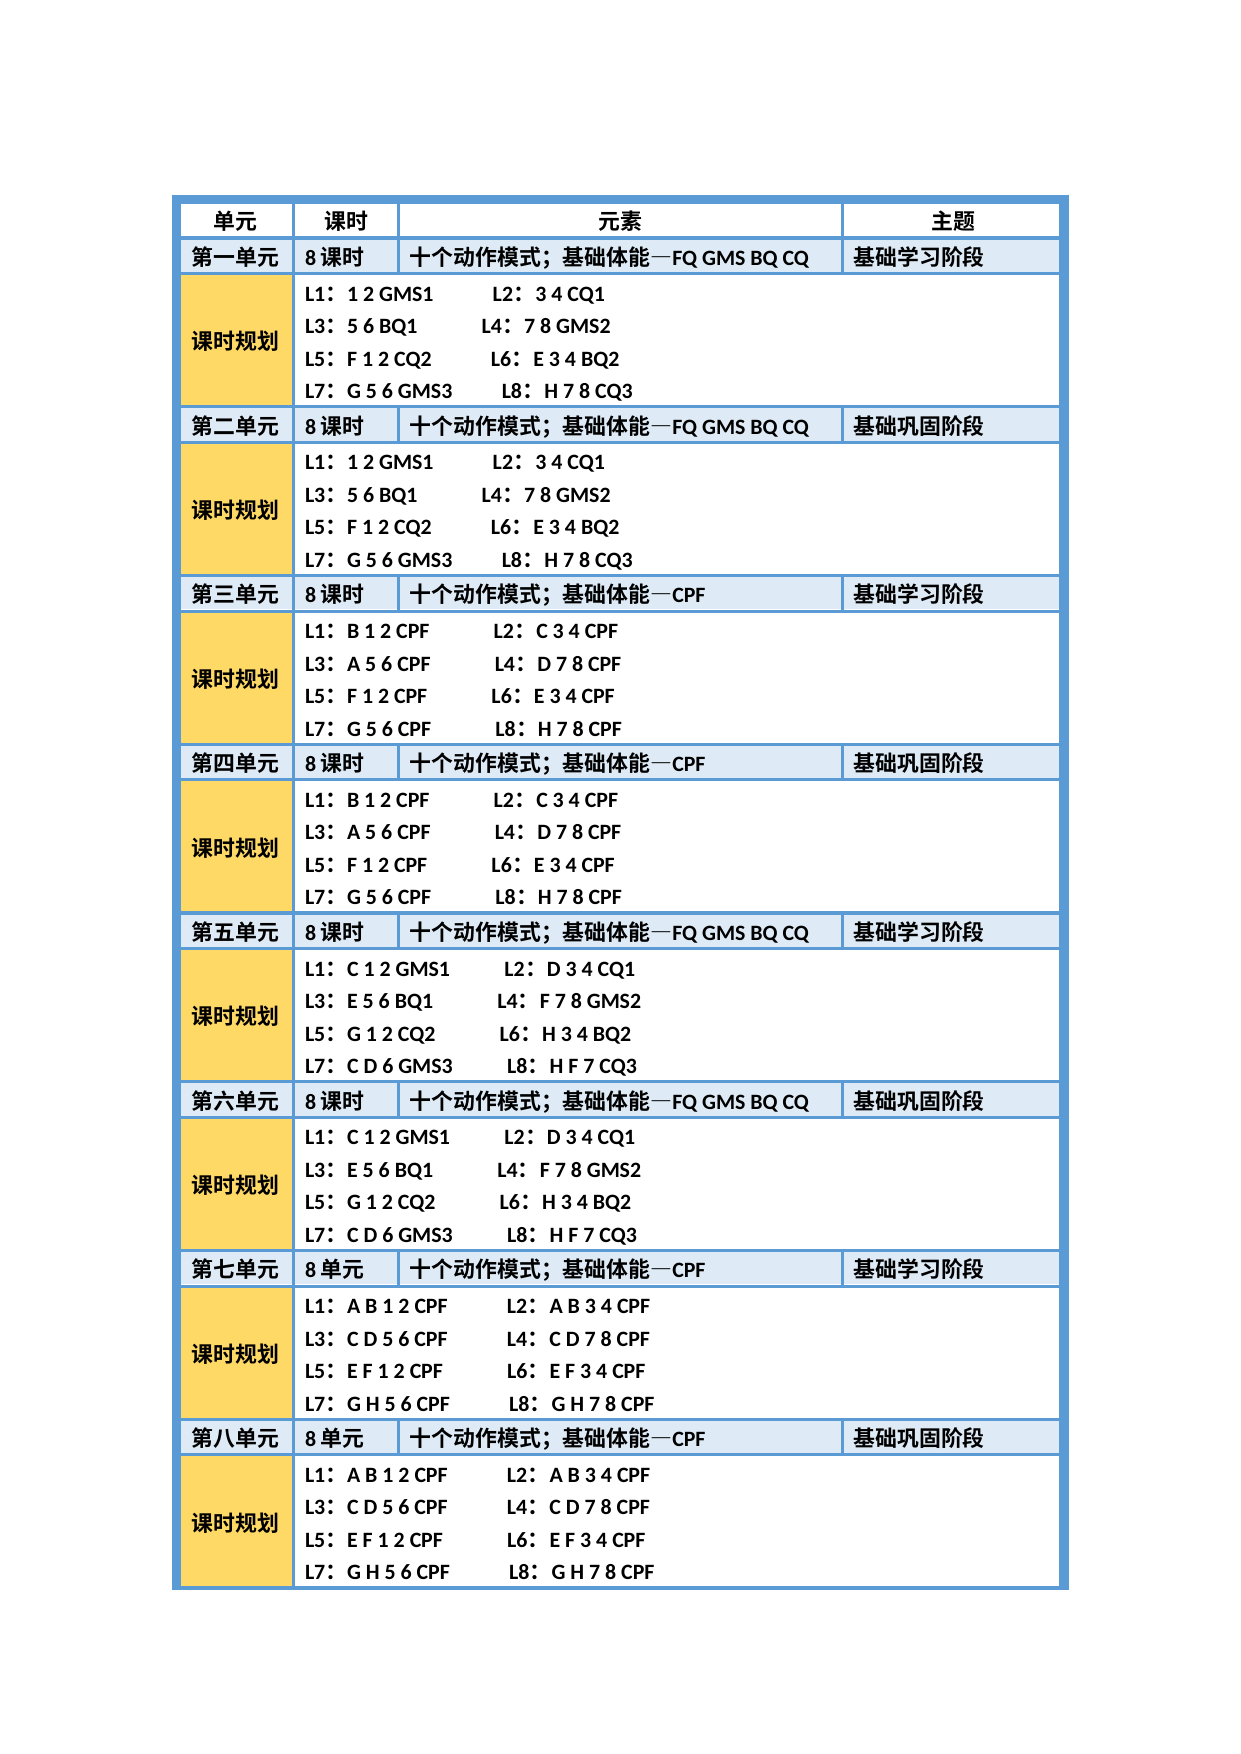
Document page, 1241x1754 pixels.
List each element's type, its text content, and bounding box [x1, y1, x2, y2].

table_cell 8课时 [295, 240, 397, 272]
table_cell L1：C 1 2 GMS1 L2：D 3 4 CQ1 L3：E 5 6 BQ1 L4：F 7 8 GMS2 L5：G 1 2 CQ2 L6：H 3 4 BQ2 L7：C D 6 GMS3 L8：H F 7 CQ3 [295, 950, 1059, 1080]
table_cell L1：1 2 GMS1 L2：3 4 CQ1 L3：5 6 BQ1 L4：7 8 GMS2 L5：F 1 2 CQ2 L6：E 3 4 BQ2 L7：G 5 6 GMS3 L8：H 7 8 CQ3 [295, 275, 1059, 405]
table_cell 8单元 [295, 1421, 397, 1453]
table_cell 课时规划 [181, 781, 292, 911]
table_cell 课时规划 [181, 275, 292, 405]
table_cell 基础学习阶段 [844, 240, 1059, 272]
table_cell 8课时 [295, 746, 397, 778]
table_cell 课时规划 [181, 444, 292, 574]
table_header 元素 [400, 204, 841, 236]
table_cell 8课时 [295, 915, 397, 947]
table_cell 课时规划 [181, 1288, 292, 1418]
table_cell L1：1 2 GMS1 L2：3 4 CQ1 L3：5 6 BQ1 L4：7 8 GMS2 L5：F 1 2 CQ2 L6：E 3 4 BQ2 L7：G 5 6 GMS3 L8：H 7 8 CQ3 [295, 444, 1059, 574]
table_cell L1：B 1 2 CPF L2：C 3 4 CPF L3：A 5 6 CPF L4：D 7 8 CPF L5：F 1 2 CPF L6：E 3 4 CPF L7：G 5 6 CPF L8：H 7 8 CPF [295, 613, 1059, 743]
table_cell 第六单元 [181, 1083, 292, 1116]
table_cell 十个动作模式；基础体能—CPF [400, 746, 841, 778]
table_cell 第八单元 [181, 1421, 292, 1453]
table_cell 十个动作模式；基础体能—FQ GMS BQ CQ [400, 915, 841, 947]
table_cell 第五单元 [181, 915, 292, 947]
table_cell 十个动作模式；基础体能—CPF [400, 1421, 841, 1453]
table_cell 课时规划 [181, 1119, 292, 1249]
table_header 课时 [295, 204, 397, 236]
table_cell 第二单元 [181, 408, 292, 441]
table_cell L1：A B 1 2 CPF L2：A B 3 4 CPF L3：C D 5 6 CPF L4：C D 7 8 CPF L5：E F 1 2 CPF L6：E F 3 4 CPF L7：G H 5 6 CPF L8：G H 7 8 CPF [295, 1288, 1059, 1418]
table_cell 基础学习阶段 [844, 1252, 1059, 1284]
table_cell L1：B 1 2 CPF L2：C 3 4 CPF L3：A 5 6 CPF L4：D 7 8 CPF L5：F 1 2 CPF L6：E 3 4 CPF L7：G 5 6 CPF L8：H 7 8 CPF [295, 781, 1059, 911]
table_cell 第四单元 [181, 746, 292, 778]
table_cell 十个动作模式；基础体能—CPF [400, 1252, 841, 1284]
table_cell 基础巩固阶段 [844, 408, 1059, 441]
table_cell 第七单元 [181, 1252, 292, 1284]
table_cell 基础学习阶段 [844, 577, 1059, 609]
table_cell 基础巩固阶段 [844, 746, 1059, 778]
table_cell 十个动作模式；基础体能—FQ GMS BQ CQ [400, 240, 841, 272]
table_cell L1：C 1 2 GMS1 L2：D 3 4 CQ1 L3：E 5 6 BQ1 L4：F 7 8 GMS2 L5：G 1 2 CQ2 L6：H 3 4 BQ2 L7：C D 6 GMS3 L8：H F 7 CQ3 [295, 1119, 1059, 1249]
table_cell 8单元 [295, 1252, 397, 1284]
table_cell 十个动作模式；基础体能—FQ GMS BQ CQ [400, 1083, 841, 1116]
table_header 主题 [844, 204, 1059, 236]
table_cell 8课时 [295, 1083, 397, 1116]
table_cell 基础巩固阶段 [844, 1421, 1059, 1453]
table_cell 第三单元 [181, 577, 292, 609]
table_header 单元 [181, 204, 292, 236]
table_cell 8课时 [295, 408, 397, 441]
table_cell 课时规划 [181, 950, 292, 1080]
table_cell L1：A B 1 2 CPF L2：A B 3 4 CPF L3：C D 5 6 CPF L4：C D 7 8 CPF L5：E F 1 2 CPF L6：E F 3 4 CPF L7：G H 5 6 CPF L8：G H 7 8 CPF [295, 1456, 1059, 1586]
table_cell 十个动作模式；基础体能—CPF [400, 577, 841, 609]
table_cell 基础学习阶段 [844, 915, 1059, 947]
table_cell 课时规划 [181, 613, 292, 743]
table_cell 基础巩固阶段 [844, 1083, 1059, 1116]
table_cell 十个动作模式；基础体能—FQ GMS BQ CQ [400, 408, 841, 441]
table_cell 8课时 [295, 577, 397, 609]
table_cell 课时规划 [181, 1456, 292, 1586]
table_cell 第一单元 [181, 240, 292, 272]
